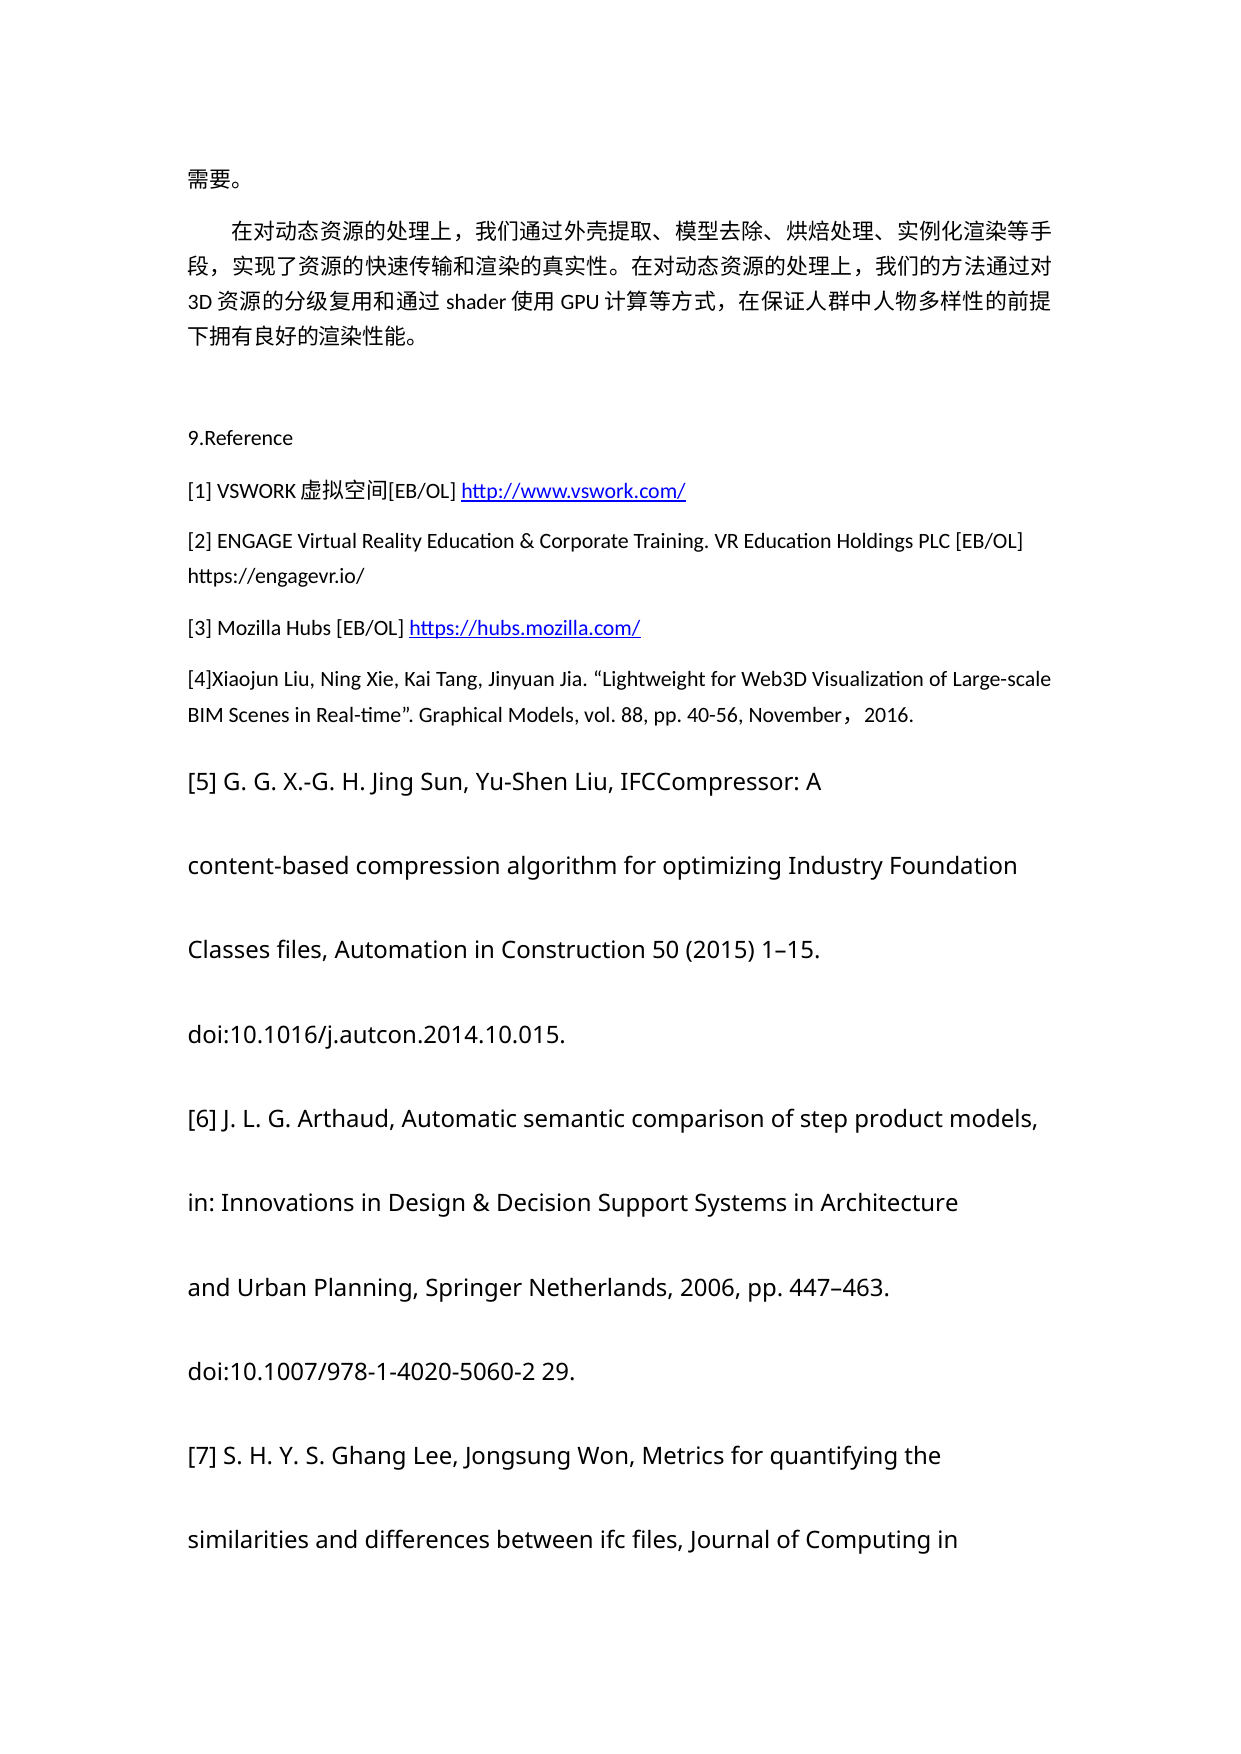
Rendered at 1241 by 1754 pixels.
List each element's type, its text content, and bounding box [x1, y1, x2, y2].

text [2] ENGAGE Virtual Reality Education & Corporate Training. VR Education Holdings PLC [EB/OL] https://engagevr.io/ [187, 524, 1053, 592]
text 9.Reference [187, 422, 1053, 454]
text doi:10.1007/978-1-4020-5060-2 29. [187, 1338, 1053, 1403]
text [6] J. L. G. Arthaud, Automatic semantic comparison of step product models, [187, 1086, 1053, 1151]
text doi:10.1016/j.autcon.2014.10.015. [187, 1001, 1053, 1066]
text and Urban Planning, Springer Netherlands, 2006, pp. 447–463. [187, 1254, 1053, 1319]
text [4]Xiaojun Liu, Ning Xie, Kai Tang, Jinyuan Jia. “Lightweight for Web3D Visualization of Large-scale BIM Scenes in Real-time”. Graphical Models, vol. 88, pp. 40-56, November，2016. [187, 662, 1053, 729]
text similarities and differences between ifc files, Journal of Computing in [187, 1507, 1053, 1572]
text Classes files, Automation in Construction 50 (2015) 1–15. [187, 917, 1053, 982]
text content-based compression algorithm for optimizing Industry Foundation [187, 833, 1053, 898]
text in: Innovations in Design & Decision Support Systems in Architecture [187, 1170, 1053, 1235]
text [7] S. H. Y. S. Ghang Lee, Jongsung Won, Metrics for quantifying the [187, 1423, 1053, 1488]
text [3] Mozilla Hubs [EB/OL] https://hubs.mozilla.com/ [187, 611, 1053, 643]
text 在对动态资源的处理上，我们通过外壳提取、模型去除、烘焙处理、实例化渲染等手段，实现了资源的快速传输和渲染的真实性。在对动态资源的处理上，我们的方法通过对3D资源的分级复用和通过shader使用GPU计算等方式，在保证人群中人物多样性的前提下拥有良好的渲染性能。 [187, 214, 1053, 351]
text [187, 162, 1053, 194]
text [1] VSWORK虚拟空间[EB/OL] http://www.vswork.com/ [187, 473, 1053, 505]
text [5] G. G. X.-G. H. Jing Sun, Yu-Shen Liu, IFCCompressor: A [187, 749, 1053, 814]
